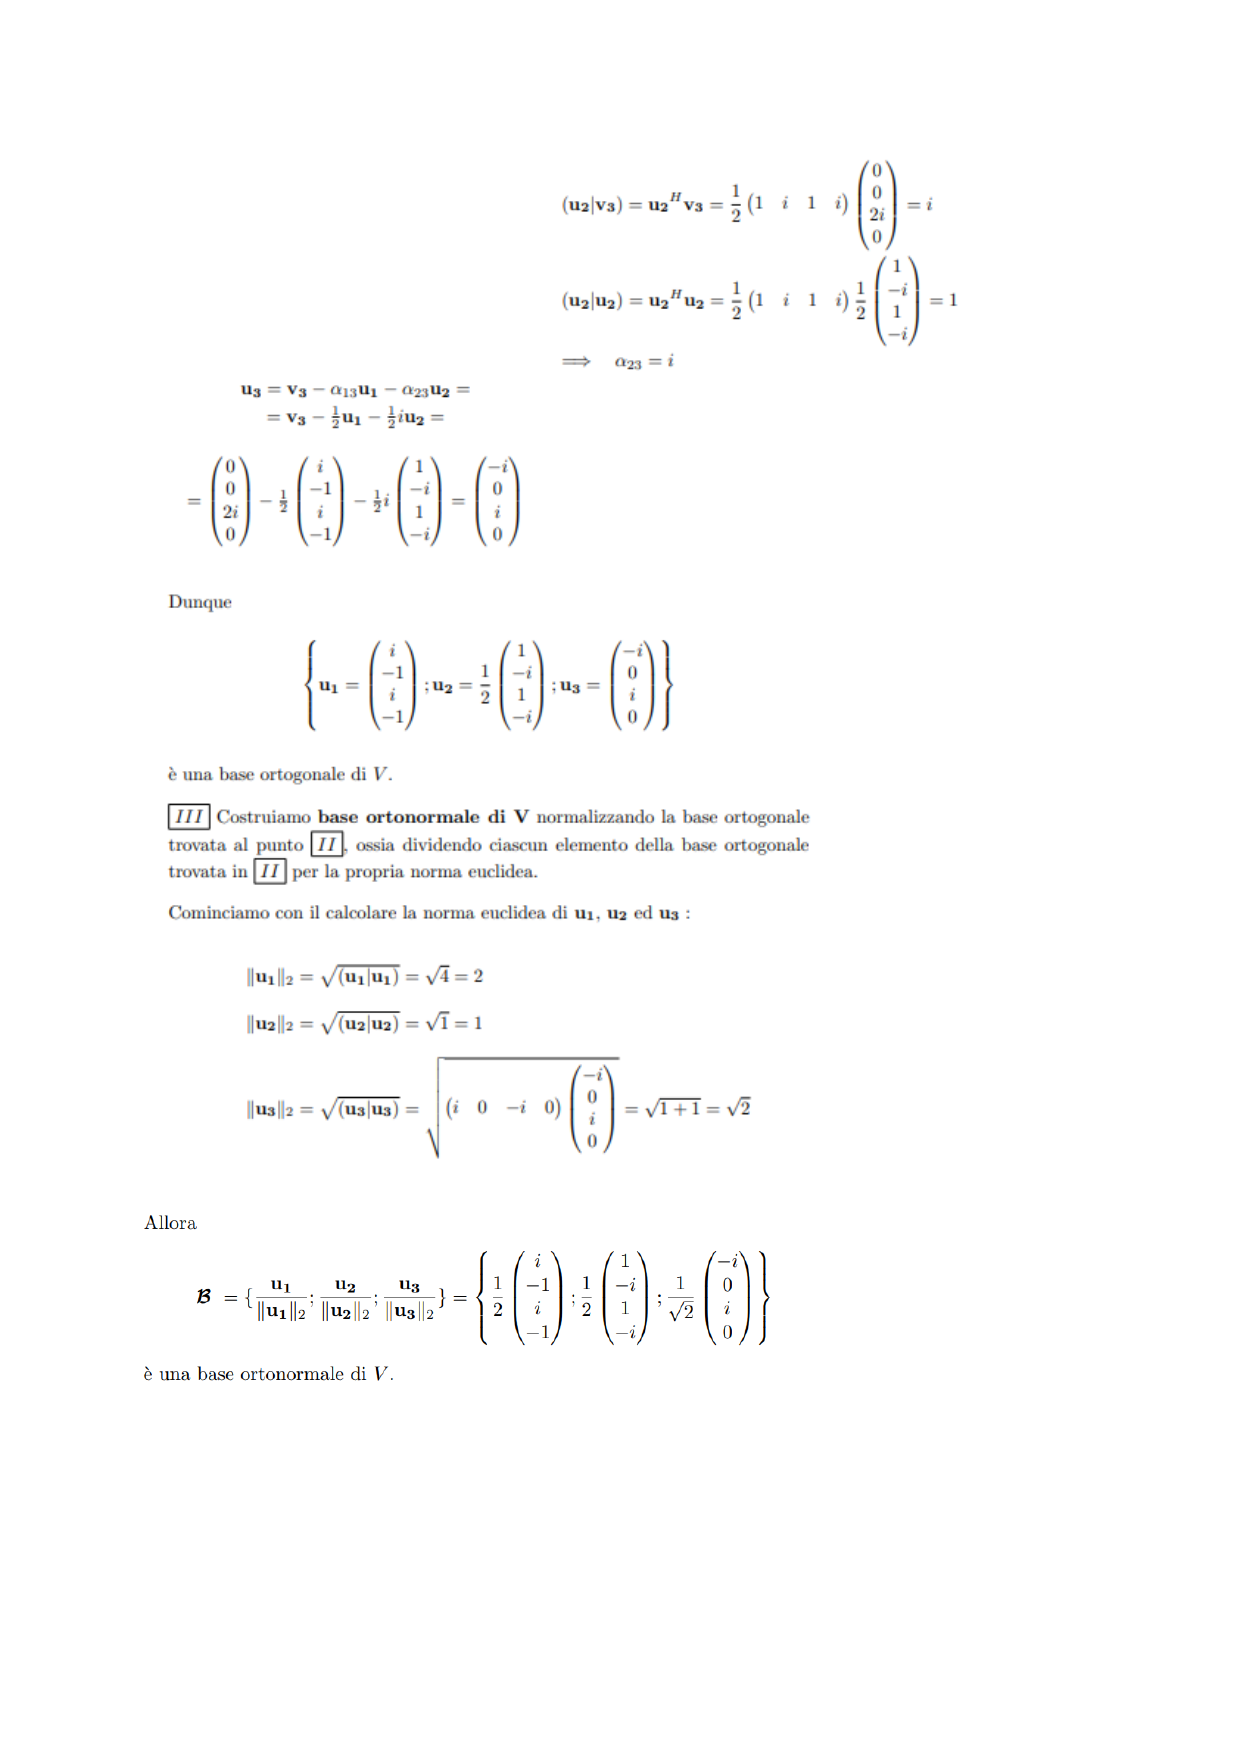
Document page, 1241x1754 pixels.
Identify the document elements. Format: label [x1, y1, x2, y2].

picture [118, 1196, 788, 1391]
picture [118, 147, 983, 1178]
